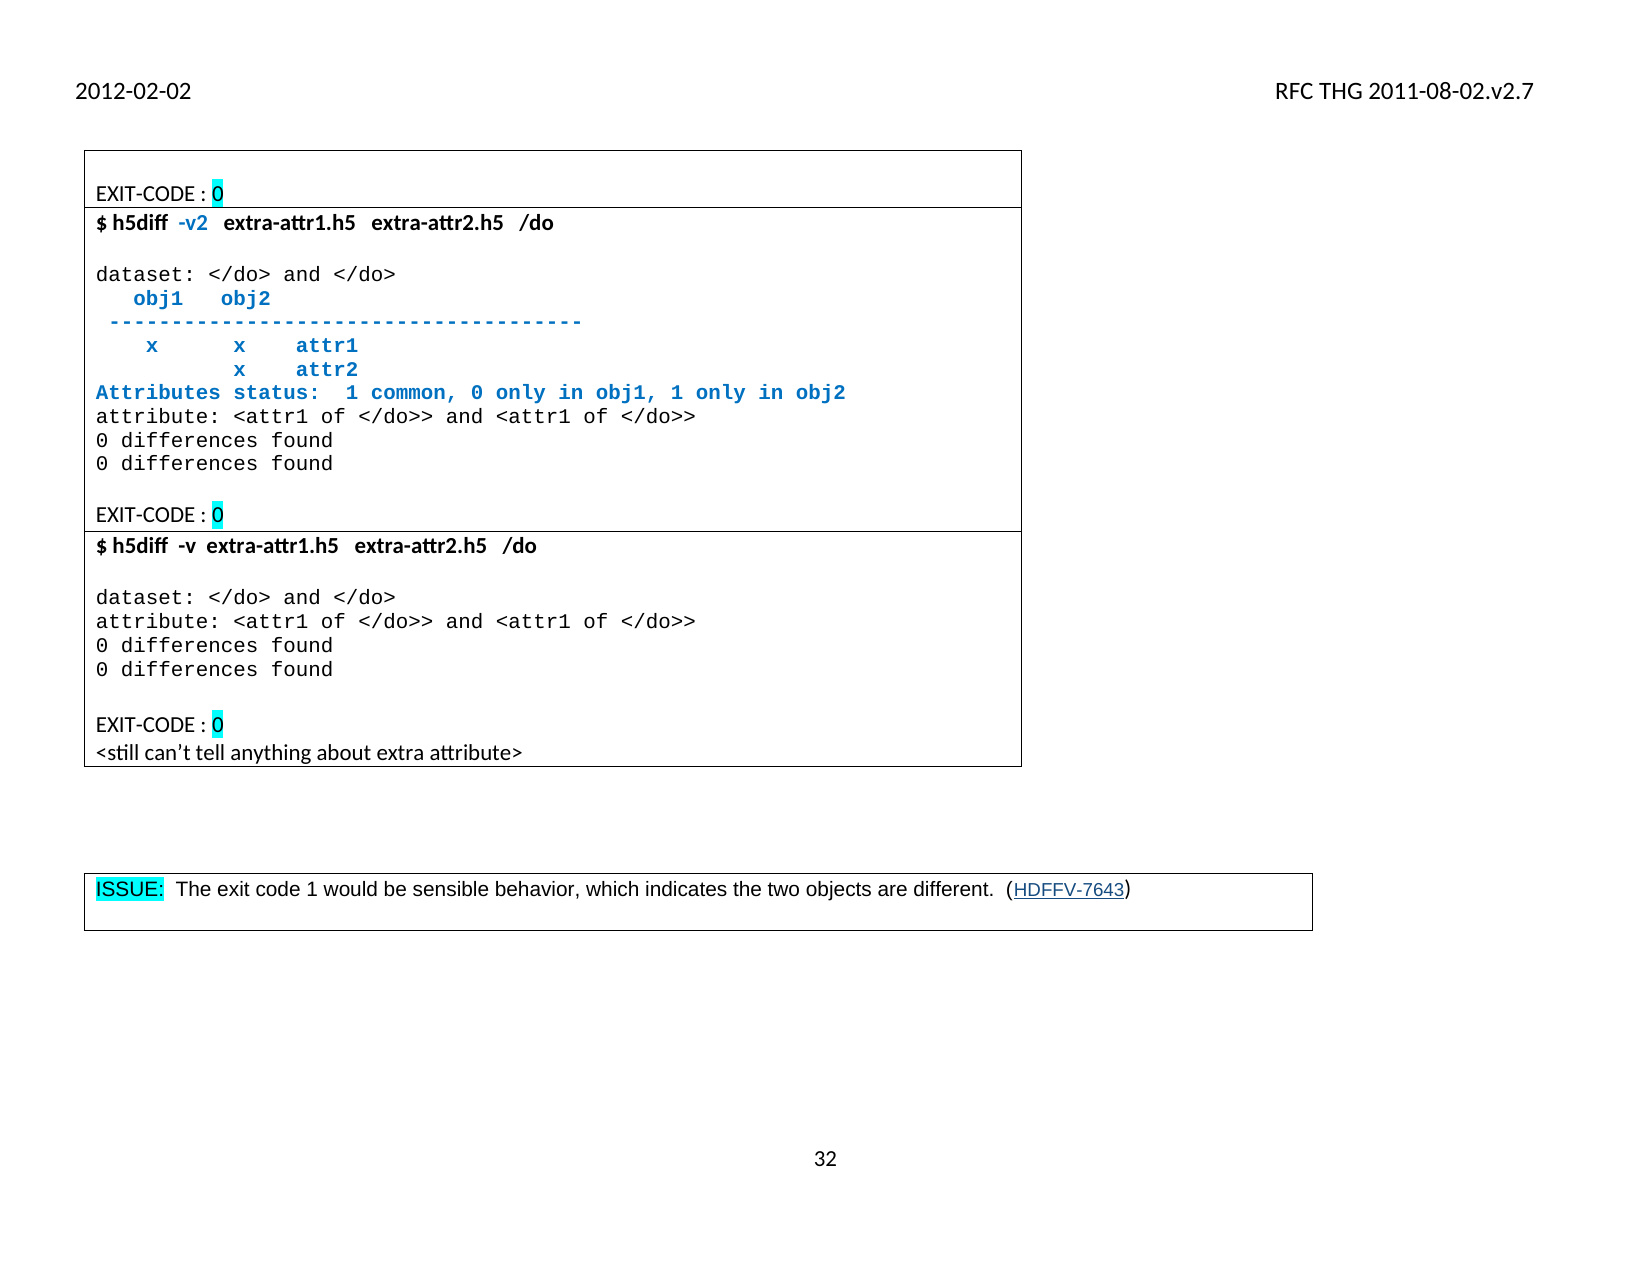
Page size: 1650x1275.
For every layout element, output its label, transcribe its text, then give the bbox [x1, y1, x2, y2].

table_cell $ h5diff -v2 extra-attr1.h5 extra-attr2.h5 /do dataset: </do> and </do> obj1 obj2 -------------------------------------- x x attr1 x attr2 Attributes status: 1 common, 0 only in obj1, 1 only in obj2 attribute: <attr1 of </do>> and <attr1 of </do>> 0 differences found 0 differences found EXIT-CODE : 0 [85, 208, 1021, 531]
table_header ISSUE: The exit code 1 would be sensible behavior, which indicates the two objects are different. (HDFFV-7643) [85, 874, 1312, 930]
table_cell $ h5diff -v extra-attr1.h5 extra-attr2.h5 /do dataset: </do> and </do> attribute: <attr1 of </do>> and <attr1 of </do>> 0 differences found 0 differences found EXIT-CODE : 0 <still can’t tell anything about extra attribute> [85, 532, 1021, 766]
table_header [85, 151, 1021, 207]
